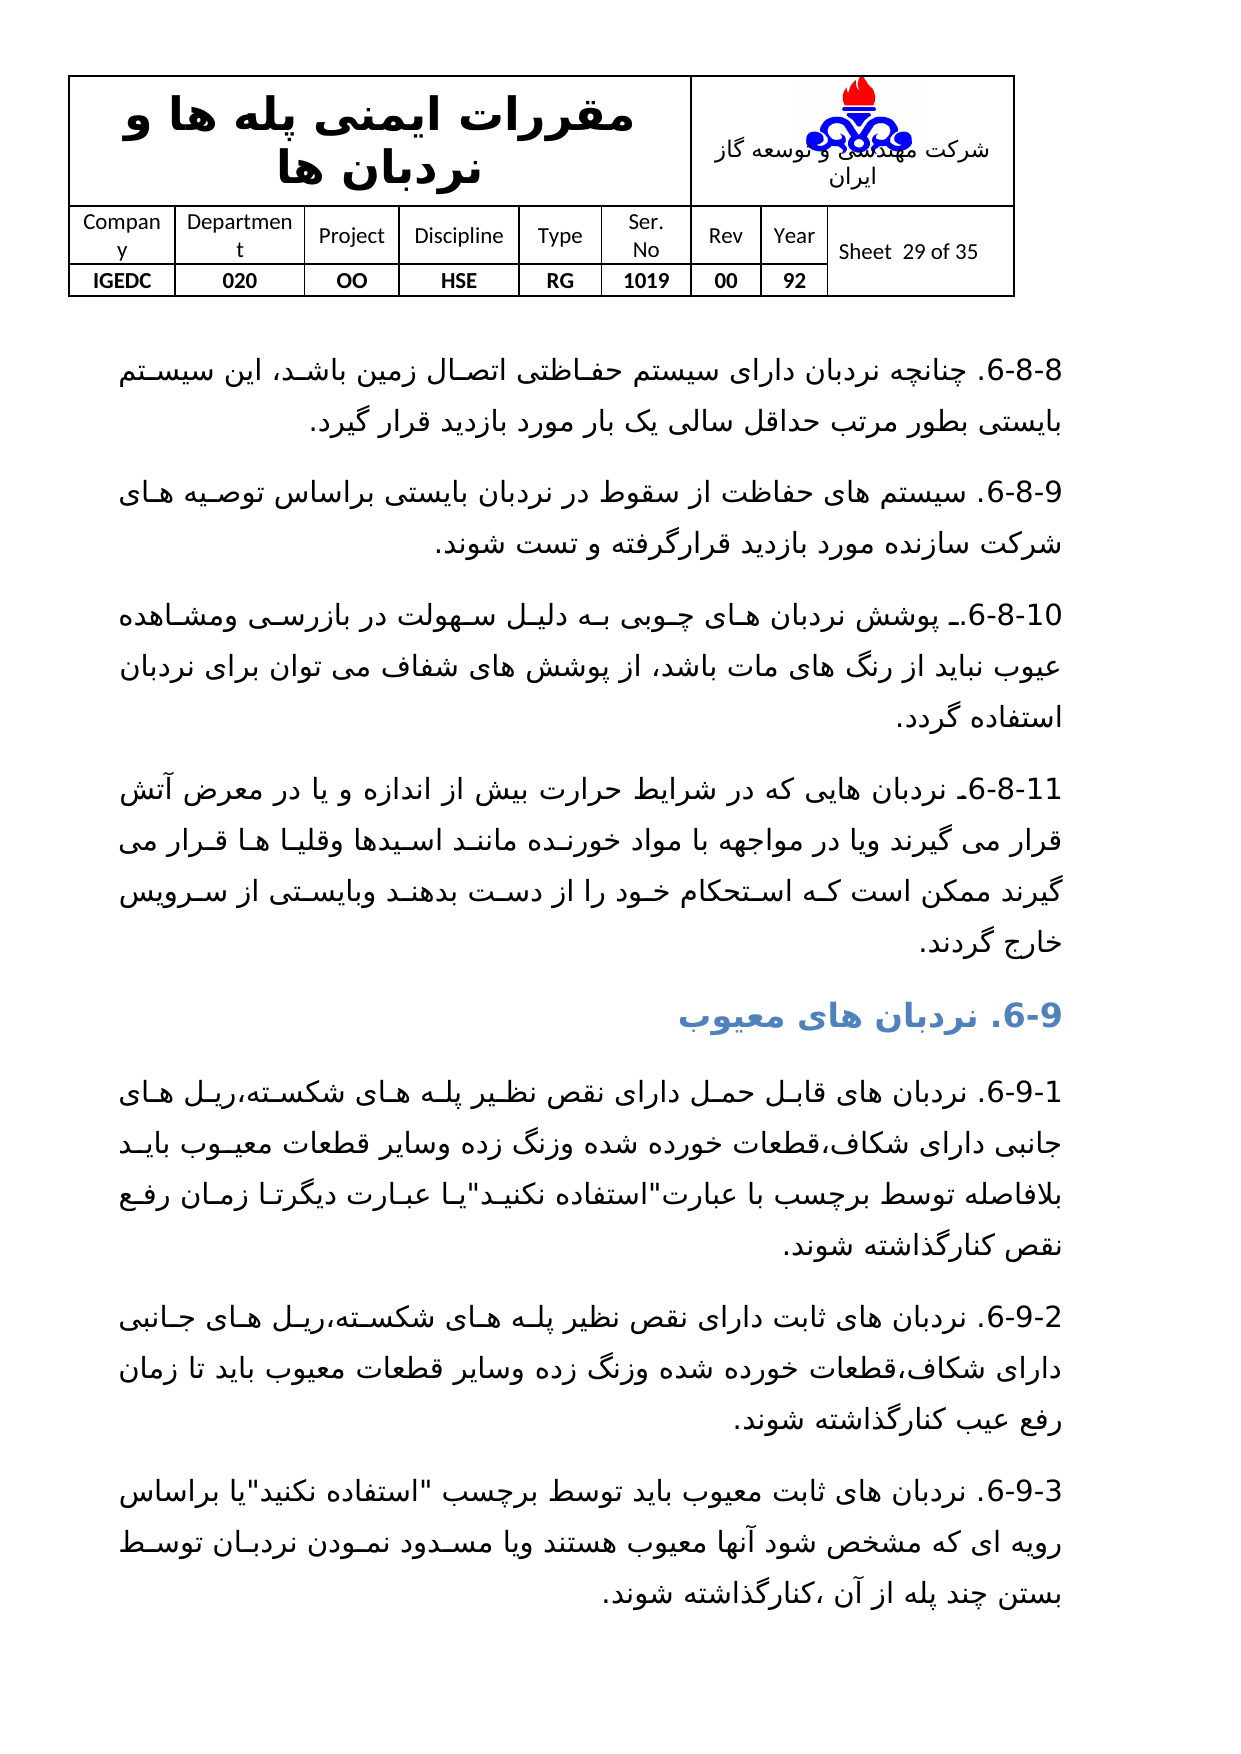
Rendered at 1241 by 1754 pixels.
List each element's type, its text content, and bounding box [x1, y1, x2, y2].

text 6-8-11. نردبان هایی که در شرایط حرارت بیش از اندازه و یا در معرض آتش قرار می گیرند ویا در مواجهه با مواد خورنده مانند اسیدها وقلیا ها قرار می گیرند ممکن است که استحکام خود را از دست بدهند وبایستی از سرویس خارج گردند. [118, 772, 1063, 959]
text 6-9. نردبان های معیوب [118, 997, 1063, 1036]
text 6-8-10. پوشش نردبان های چوبی به دلیل سهولت در بازرسی ومشاهده عیوب نباید از رنگ های مات باشد، از پوشش های شفاف می توان برای نردبان استفاده گردد. [118, 598, 1063, 734]
text 6-9-3. نردبان های ثابت معیوب باید توسط برچسب "استفاده نکنید"یا براساس رویه ای که مشخص شود آنها معیوب هستند ویا مسدود نمودن نردبان توسط بستن چند پله از آن ،کنارگذاشته شوند. [118, 1474, 1063, 1610]
text 6-9-2. نردبان های ثابت دارای نقص نظیر پله های شکسته،ریل های جانبی دارای شکاف،قطعات خورده شده وزنگ زده وسایر قطعات معیوب باید تا زمان رفع عیب کنارگذاشته شوند. [118, 1300, 1063, 1436]
text 6-8-8. چنانچه نردبان دارای سیستم حفاظتی اتصال زمین باشد، این سیستم بایستی بطور مرتب حداقل سالی یک بار مورد بازدید قرار گیرد. [118, 353, 1063, 438]
text 6-9-1. نردبان های قابل حمل دارای نقص نظیر پله های شکسته،ریل های جانبی دارای شکاف،قطعات خورده شده وزنگ زده وسایر قطعات معیوب باید بلافاصله توسط برچسب با عبارت"استفاده نکنید"یا عبارت دیگرتا زمان رفع نقص کنارگذاشته شوند. [118, 1076, 1063, 1263]
text 6-8-9. سیستم های حفاظت از سقوط در نردبان بایستی براساس توصیه های شرکت سازنده مورد بازدید قرارگرفته و تست شوند. [118, 476, 1063, 561]
picture [795, 77, 926, 154]
